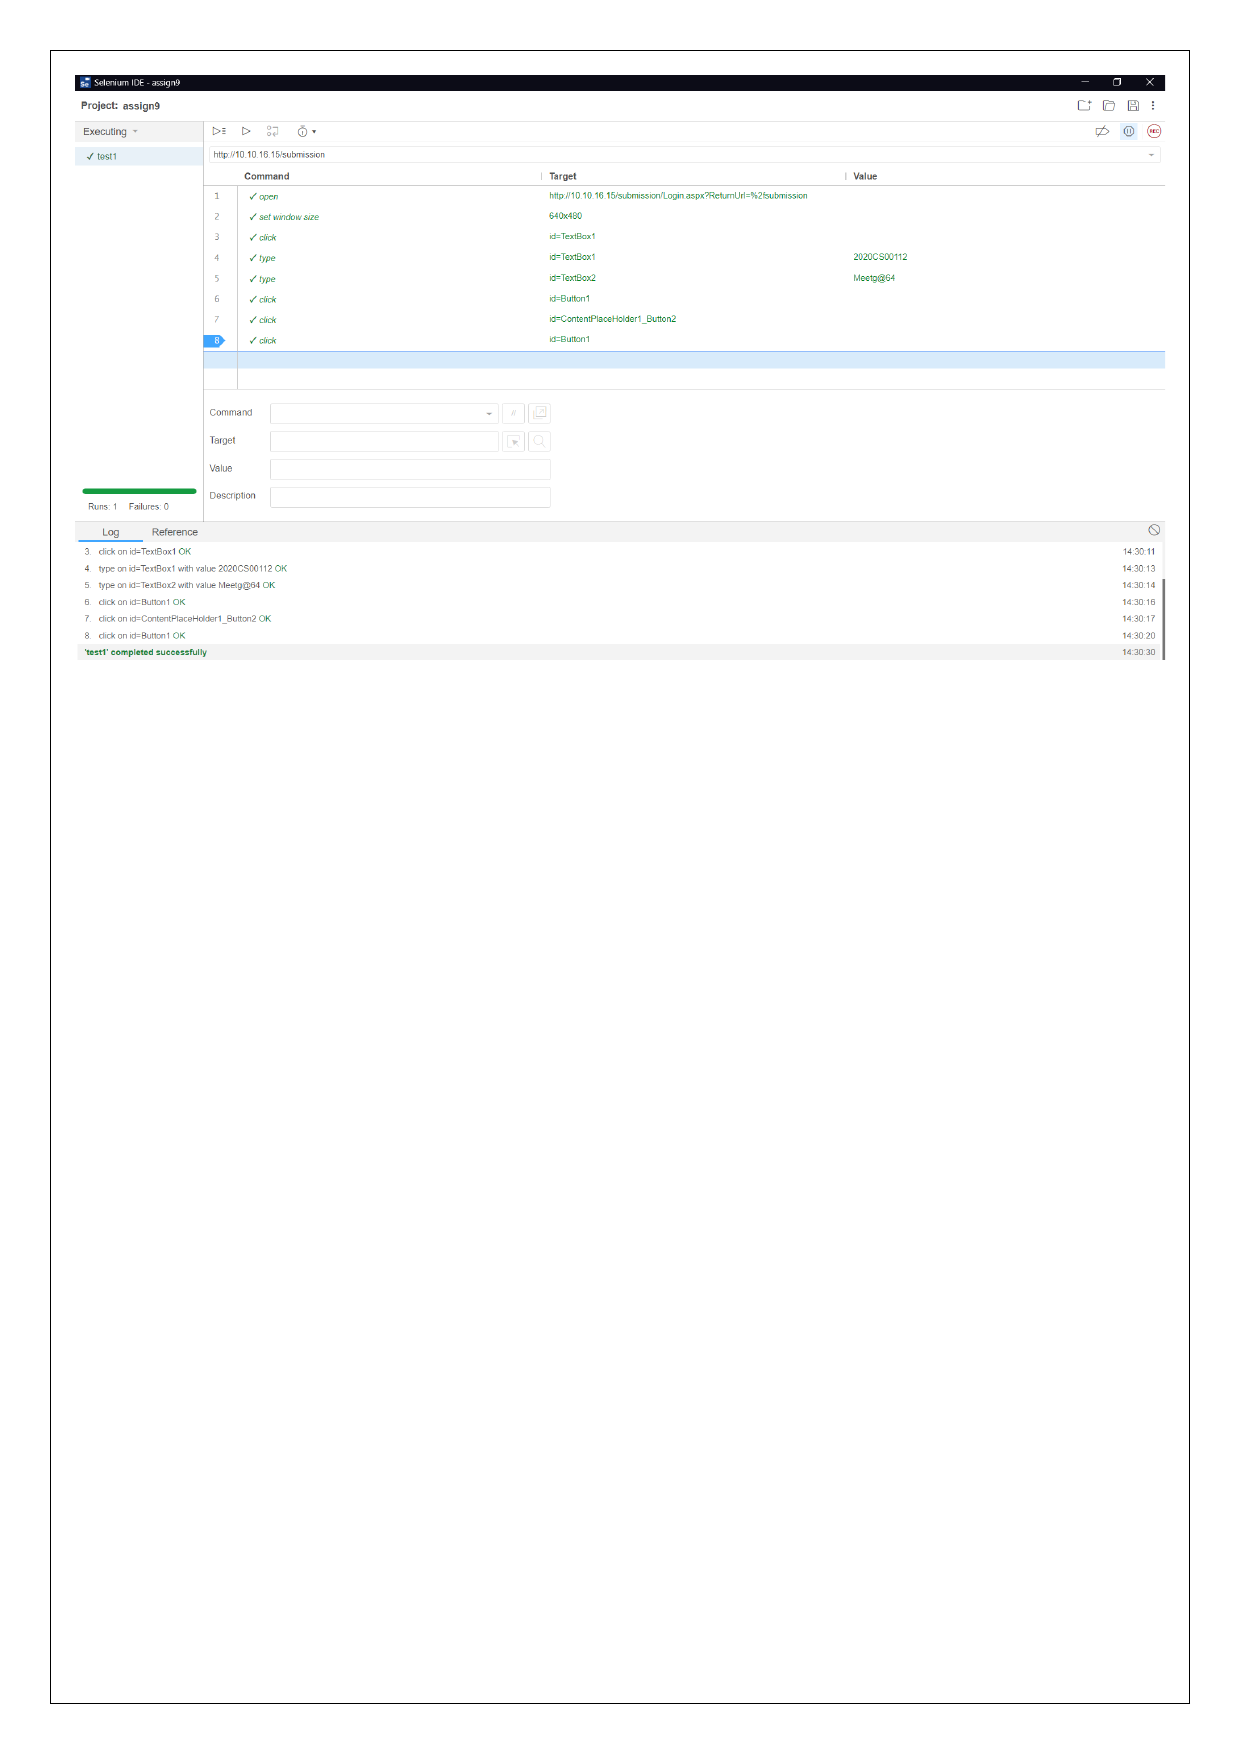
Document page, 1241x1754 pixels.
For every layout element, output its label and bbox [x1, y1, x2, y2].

picture [75, 75, 1166, 660]
